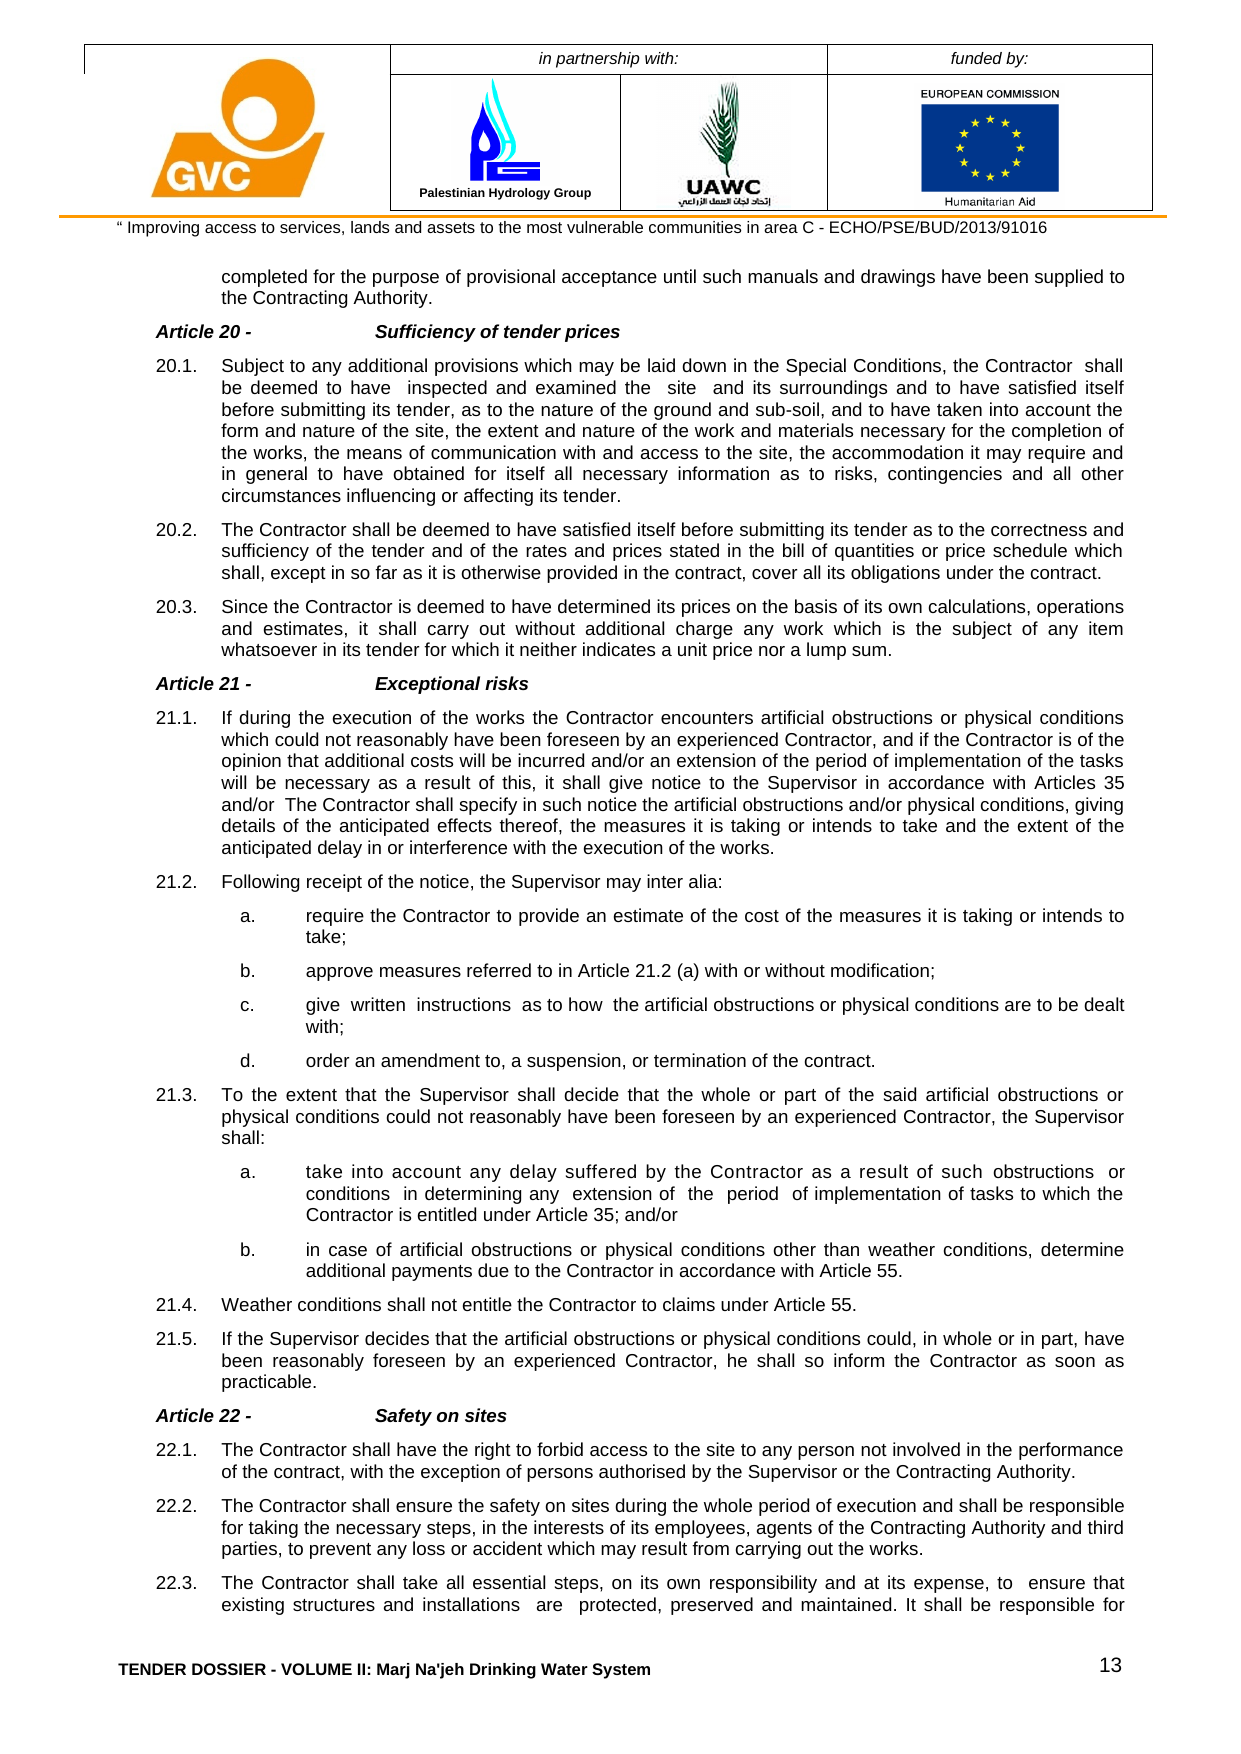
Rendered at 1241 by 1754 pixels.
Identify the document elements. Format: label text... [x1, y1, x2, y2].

text 20.1. Subject to any additional provisions which may be laid down in the Special Conditions, the Contractor shall be deemed to have inspected and examined the site and its surroundings and to have satisfied itself before submitting its tender, as to the nature of the ground and sub-soil, and to have taken into account the form and nature of the site, the extent and nature of the work and materials necessary for the completion of the works, the means of communication with and access to the site, the accommodation it may require and in general to have obtained for itself all necessary information as to risks, contingencies and all other circumstances influencing or affecting its tender. [156, 355, 1125, 506]
text Article 22 - Safety on sites [156, 1405, 1125, 1427]
text 21.1. If during the execution of the works the Contractor encounters artificial obstructions or physical conditions which could not reasonably have been foreseen by an experienced Contractor, and if the Contractor is of the opinion that additional costs will be incurred and/or an extension of the period of implementation of the tasks will be necessary as a result of this, it shall give notice to the Supervisor in accordance with Articles 35 and/or The Contractor shall specify in such notice the artificial obstructions and/or physical conditions, giving details of the anticipated effects thereof, the measures it is taking or intends to take and the extent of the anticipated delay in or interference with the execution of the works. [156, 707, 1125, 858]
text 21.5. If the Supervisor decides that the artificial obstructions or physical conditions could, in whole or in part, have been reasonably foreseen by an experienced Contractor, he shall so inform the Contractor as soon as practicable. [156, 1328, 1125, 1393]
text 21.3. To the extent that the Supervisor shall decide that the whole or part of the said artificial obstructions or physical conditions could not reasonably have been foreseen by an experienced Contractor, the Supervisor shall: [156, 1084, 1125, 1149]
text 21.4. Weather conditions shall not entitle the Contractor to claims under Article 55. [156, 1294, 1125, 1316]
picture [656, 75, 791, 210]
list order an amendment to, a suspension, or termination of the contract. [240, 1050, 1125, 1071]
text 20.2. The Contractor shall be deemed to have satisfied itself before submitting its tender as to the correctness and sufficiency of the tender and of the rates and prices stated in the bill of quantities or price schedule which shall, except in so far as it is otherwise provided in the contract, cover all its obligations under the contract. [156, 519, 1125, 583]
text 22.2. The Contractor shall ensure the safety on sites during the whole period of execution and shall be responsible for taking the necessary steps, in the interests of its employees, agents of the Contracting Authority and third parties, to prevent any loss or accident which may result from carrying out the works. [156, 1495, 1125, 1559]
text 22.1. The Contractor shall have the right to forbid access to the site to any person not involved in the performance of the contract, with the exception of persons authorised by the Supervisor or the Contracting Authority. [156, 1439, 1125, 1482]
picture [451, 75, 560, 186]
picture [913, 83, 1066, 210]
list in case of artificial obstructions or physical conditions other than weather conditions, determine additional payments due to the Contractor in accordance with Article 55. [240, 1238, 1125, 1281]
text 20.3. Since the Contractor is deemed to have determined its prices on the basis of its own calculations, operations and estimates, it shall carry out without additional charge any work which is the subject of any item whatsoever in its tender for which it neither indicates a unit price nor a lump sum. [156, 596, 1125, 661]
text Article 20 - Sufficiency of tender prices [156, 321, 1125, 343]
list give written instructions as to how the artificial obstructions or physical conditions are to be dealt with; [240, 994, 1125, 1037]
list require the Contractor to provide an estimate of the cost of the measures it is taking or intends to take; [240, 904, 1125, 948]
text Article 21 - Exceptional risks [156, 673, 1125, 694]
list approve measures referred to in Article 21.2 (a) with or without modification; [240, 960, 1125, 982]
picture [149, 57, 326, 198]
list take into account any delay suffered by the Contractor as a result of such obstructions or conditions in determining any extension of the period of implementation of tasks to which the Contractor is entitled under Article 35; and/or [240, 1161, 1125, 1226]
text 21.2. Following receipt of the notice, the Supervisor may inter alia: [156, 871, 1125, 892]
